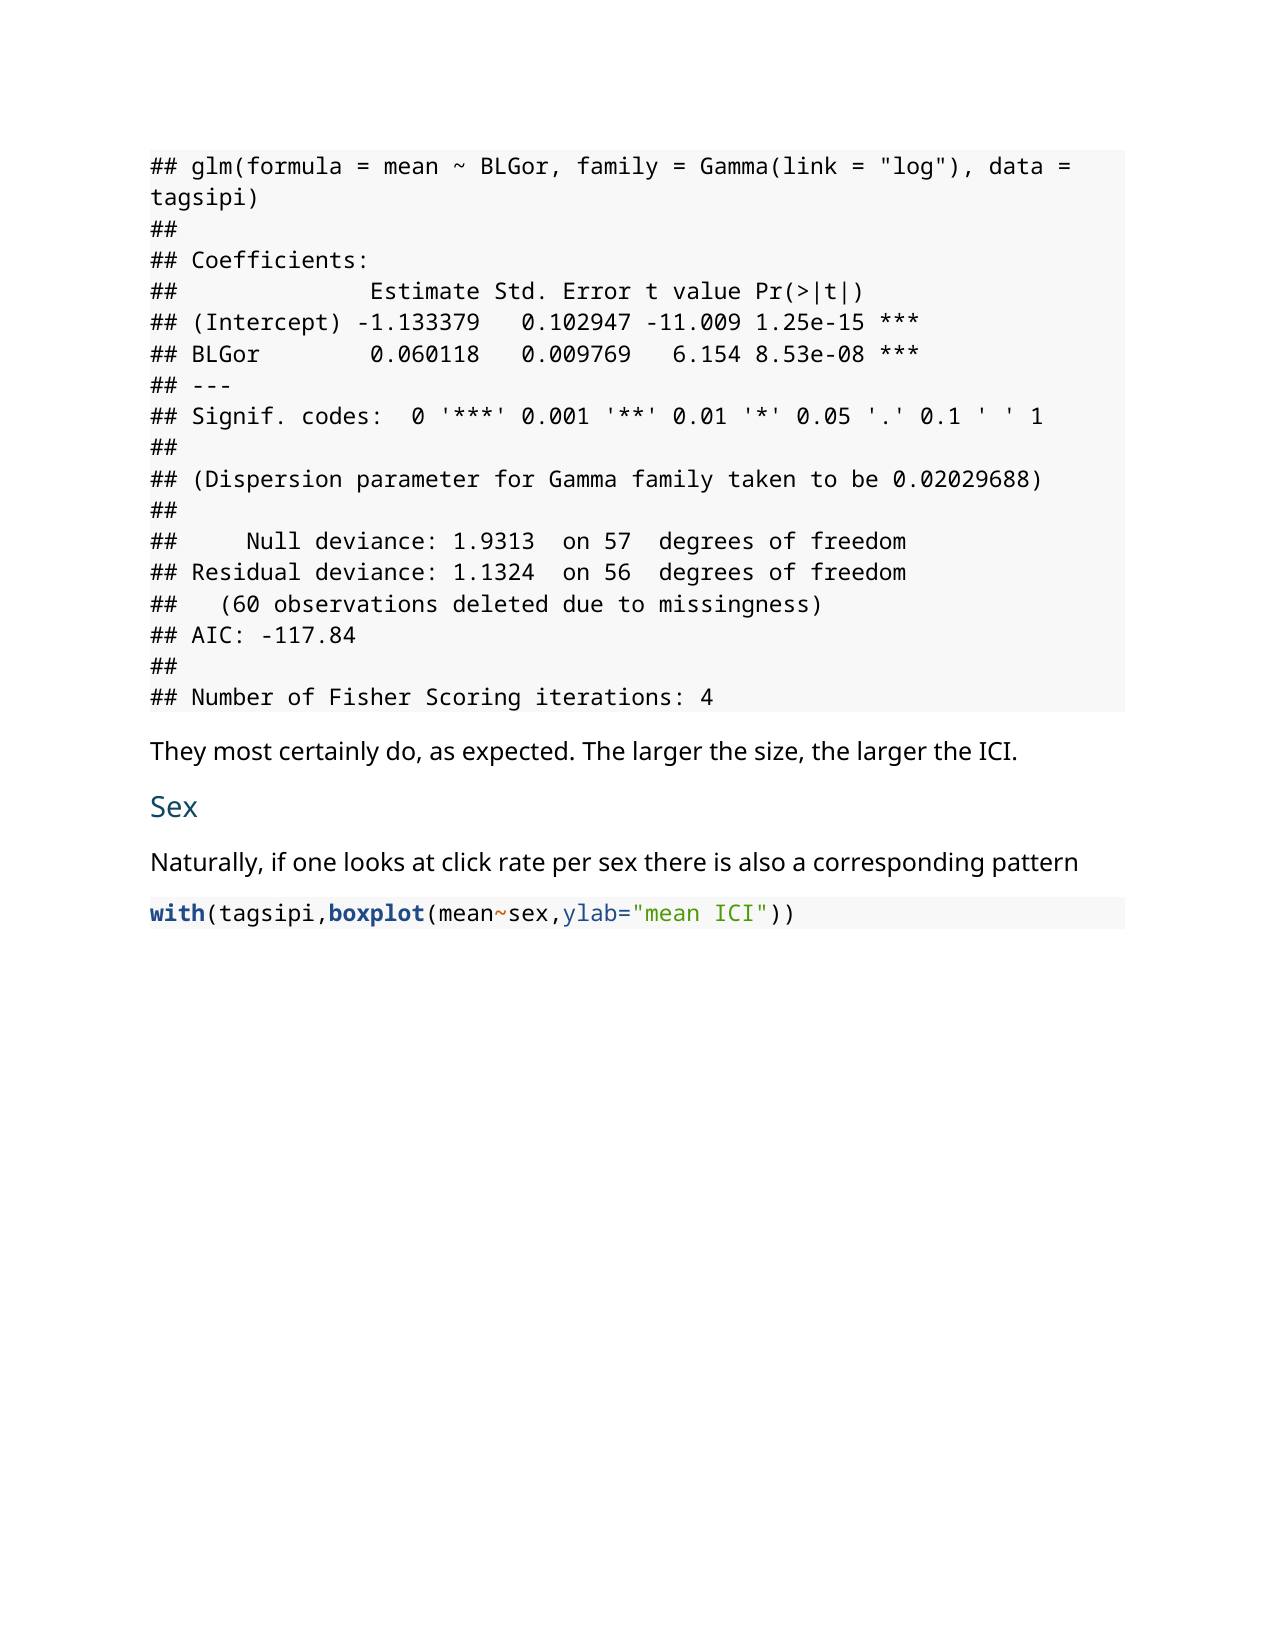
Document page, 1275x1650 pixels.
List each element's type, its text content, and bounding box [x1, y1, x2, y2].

text They most certainly do, as expected. The larger the size, the larger the ICI. [150, 733, 1125, 767]
text with(tagsipi,boxplot(mean~sex,ylab="mean ICI")) [150, 897, 1125, 929]
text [150, 150, 1125, 712]
text Naturally, if one looks at click rate per sex there is also a corresponding pattern [150, 844, 1125, 879]
subtitle Sex [150, 786, 1125, 826]
